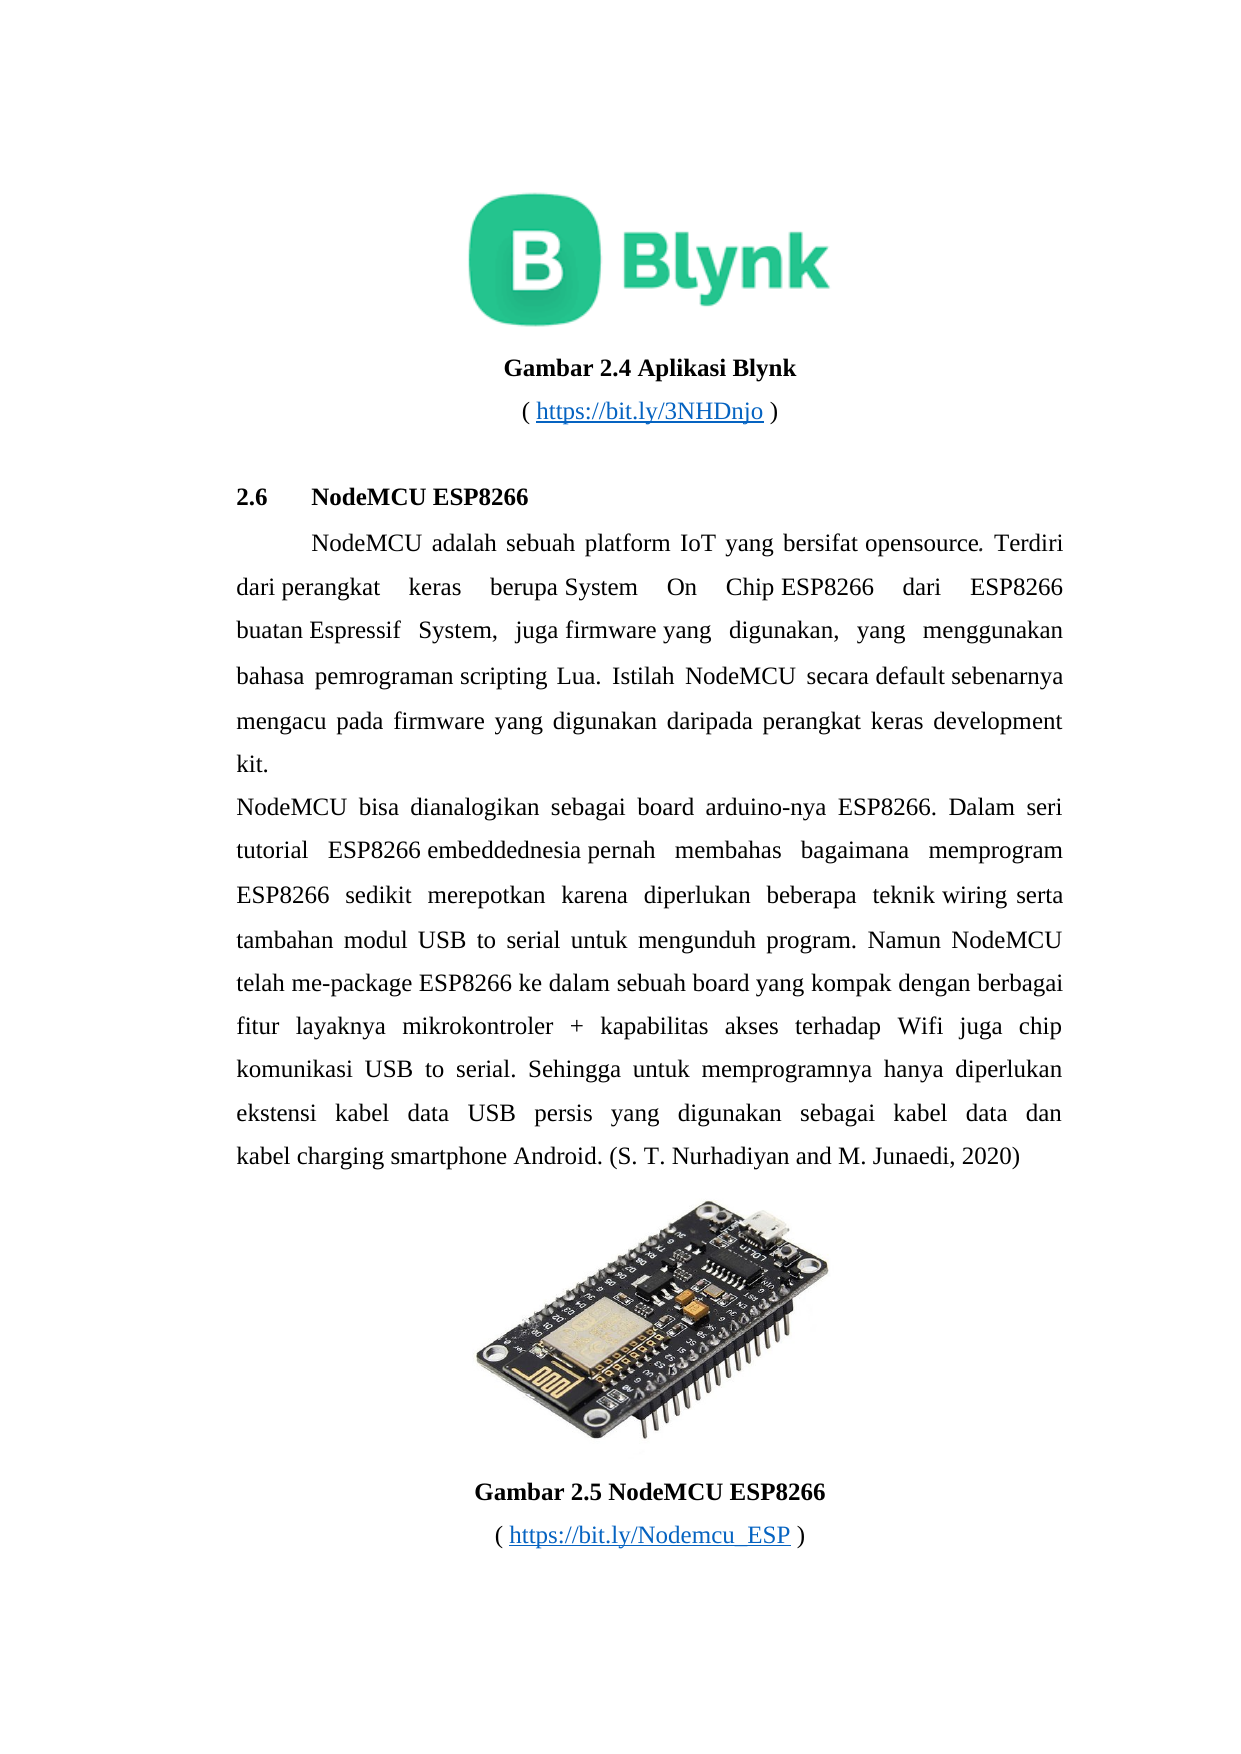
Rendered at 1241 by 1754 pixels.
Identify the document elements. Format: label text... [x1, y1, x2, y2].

picture [427, 177, 872, 339]
text NodeMCU bisa dianalogikan sebagai board arduino-nya ESP8266. Dalam seri tutorial ESP8266 embeddednesia pernah membahas bagaimana memprogram ESP8266 sedikit merepotkan karena diperlukan beberapa teknik wiring serta tambahan modul USB to serial untuk mengunduh program. Namun NodeMCU telah me-package ESP8266 ke dalam sebuah board yang kompak dengan berbagai fitur layaknya mikrokontroler + kapabilitas akses terhadap Wifi juga chip komunikasi USB to serial. Sehingga untuk memprogramnya hanya diperlukan ekstensi kabel data USB persis yang digunakan sebagai kabel data dan kabel charging smartphone Android. (S. T. Nurhadiyan and M. Junaedi, 2020) [236, 792, 1063, 1169]
text Gambar 2.4 Aplikasi Blynk [236, 353, 1063, 382]
text ( https://bit.ly/Nodemcu_ESP ) [236, 1520, 1063, 1549]
text ( https://bit.ly/3NHDnjo ) [236, 396, 1063, 425]
subtitle 2.6 NodeMCU ESP8266 [236, 482, 1063, 511]
picture [463, 1183, 836, 1463]
text Gambar 2.5 NodeMCU ESP8266 [236, 1477, 1063, 1506]
text NodeMCU adalah sebuah platform IoT yang bersifat opensource. Terdiri dari perangkat keras berupa System On Chip ESP8266 dari ESP8266 buatan Espressif System, juga firmware yang digunakan, yang menggunakan bahasa pemrograman scripting Lua. Istilah NodeMCU secara default sebenarnya mengacu pada firmware yang digunakan daripada perangkat keras development kit. [236, 526, 1063, 778]
